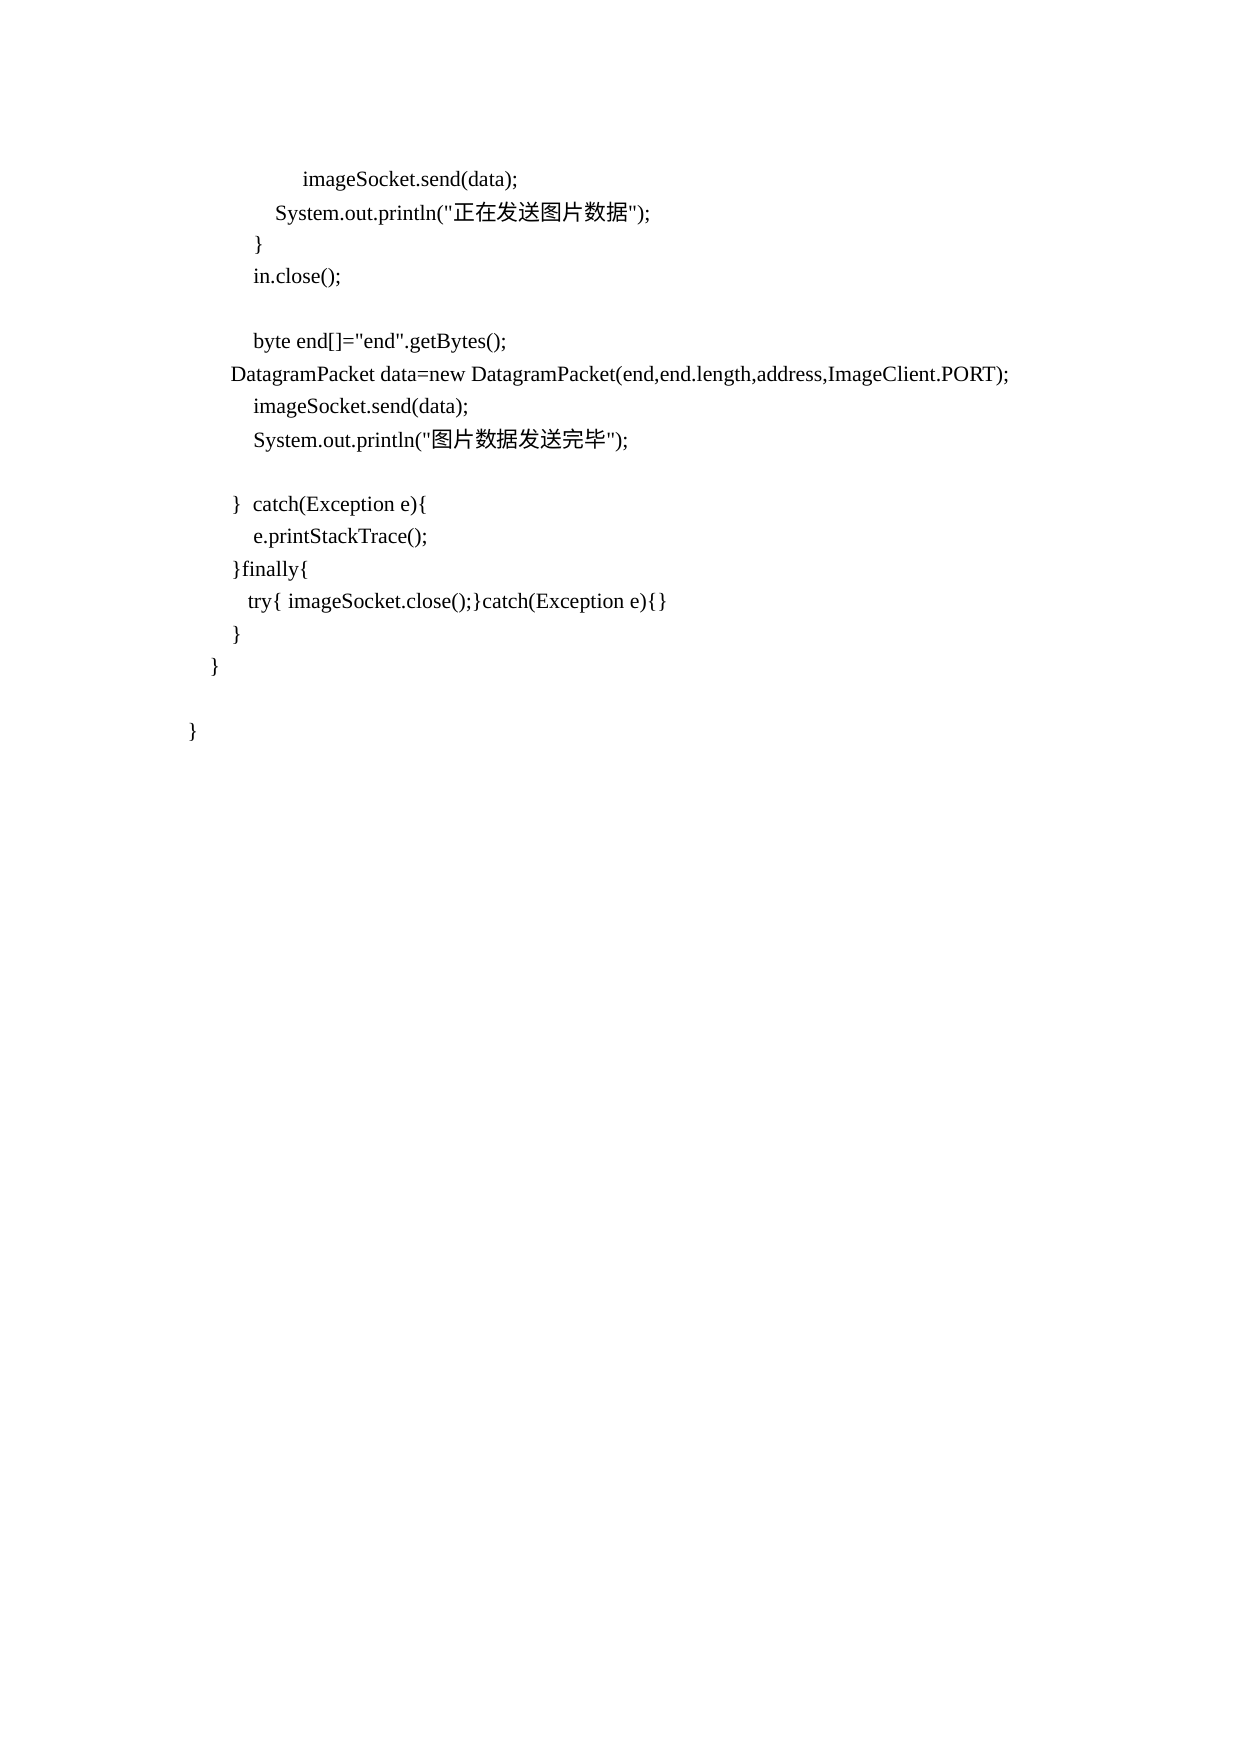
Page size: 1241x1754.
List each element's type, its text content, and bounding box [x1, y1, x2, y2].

text imageSocket.send(data); [187, 162, 1053, 194]
text imageSocket.send(data); [187, 389, 1053, 422]
text e.printStackTrace(); [187, 519, 1053, 552]
text DatagramPacket data=new DatagramPacket(end,end.length,address,ImageClient.PORT); [187, 357, 1053, 389]
text } [187, 227, 1053, 259]
text System.out.println("图片数据发送完毕"); [187, 422, 1053, 454]
text byte end[]="end".getBytes(); [187, 324, 1053, 357]
text } catch(Exception e){ [187, 487, 1053, 519]
text }finally{ [187, 552, 1053, 584]
text System.out.println("正在发送图片数据"); [187, 194, 1053, 227]
text in.close(); [187, 259, 1053, 292]
text } [187, 649, 1053, 682]
text } [187, 714, 1053, 747]
text } [187, 617, 1053, 649]
text try{ imageSocket.close();}catch(Exception e){} [187, 584, 1053, 617]
